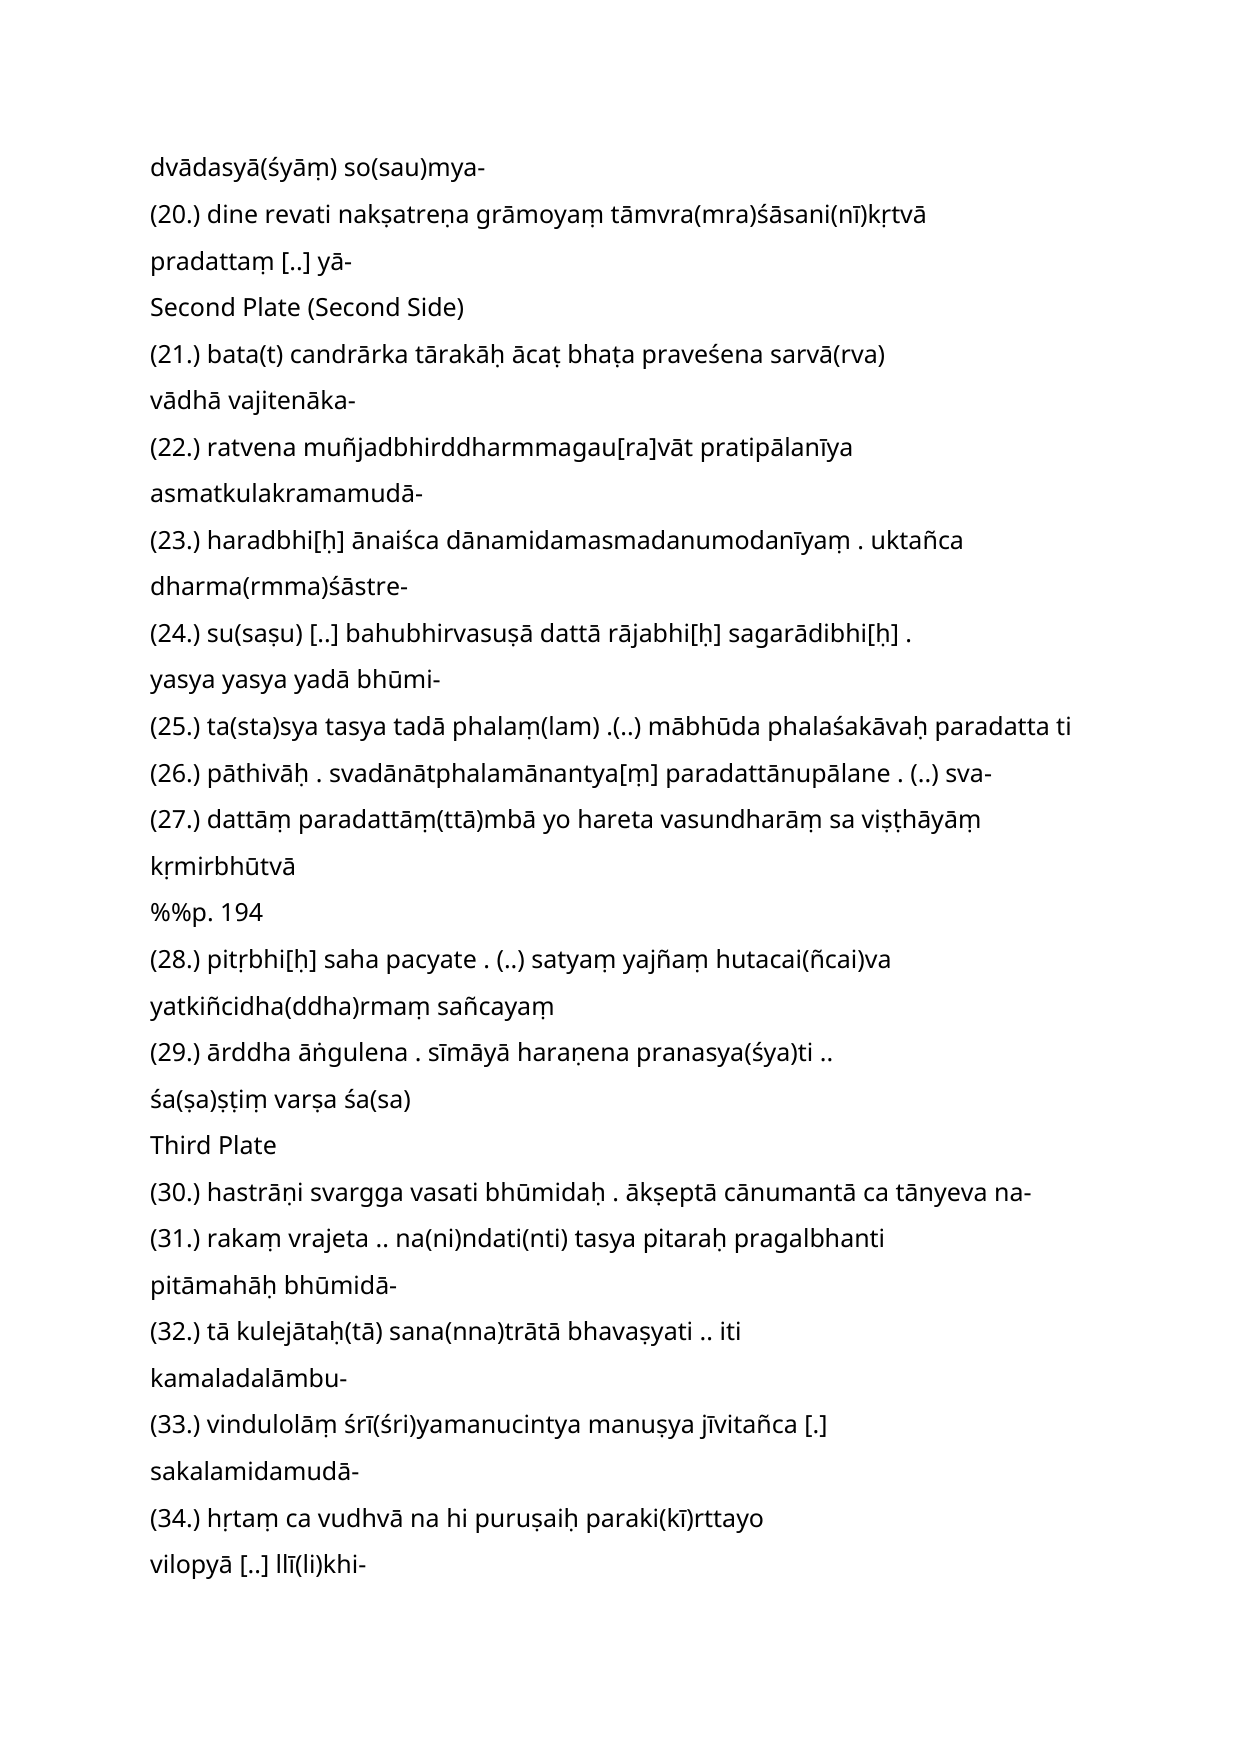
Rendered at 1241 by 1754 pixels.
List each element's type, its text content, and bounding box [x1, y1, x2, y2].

text (23.) haradbhi[ḥ] ānaiśca dānamidamasmadanumodanīyaṃ . uktañca [150, 522, 1090, 557]
text (33.) vindulolāṃ śrī(śri)yamanucintya manuṣya jīvitañca [.] [150, 1407, 1090, 1441]
text (26.) pāthivāḥ . svadānātphalamānantya[ṃ] paradattānupālane . (..) sva- [150, 755, 1090, 789]
text kṛmirbhūtvā [150, 848, 1090, 882]
text vādhā vajitenāka- [150, 383, 1090, 417]
text dharma(rmma)śāstre- [150, 569, 1090, 603]
text pitāmahāḥ bhūmidā- [150, 1267, 1090, 1302]
text yasya yasya yadā bhūmi- [150, 662, 1090, 696]
text (21.) bata(t) candrārka tārakāḥ ācaṭ bhaṭa praveśena sarvā(rva) [150, 336, 1090, 370]
text pradattaṃ [..] yā- [150, 243, 1090, 277]
text (32.) tā kulejātaḥ(tā) sana(nna)trātā bhavaṣyati .. iti [150, 1314, 1090, 1348]
text vilopyā [..] llī(li)khi- [150, 1547, 1090, 1581]
text Second Plate (Second Side) [150, 290, 1090, 324]
text (24.) su(saṣu) [..] bahubhirvasuṣā dattā rājabhi[ḥ] sagarādibhi[ḥ] . [150, 616, 1090, 650]
text dvādasyā(śyāṃ) so(sau)mya- [150, 150, 1090, 184]
text (34.) hṛtaṃ ca vudhvā na hi puruṣaiḥ paraki(kī)rttayo [150, 1500, 1090, 1534]
text (27.) dattāṃ paradattāṃ(ttā)mbā yo hareta vasundharāṃ sa viṣṭhāyāṃ [150, 802, 1090, 836]
text kamaladalāmbu- [150, 1361, 1090, 1395]
text sakalamidamudā- [150, 1454, 1090, 1488]
text (28.) pitṛbhi[ḥ] saha pacyate . (..) satyaṃ yajñaṃ hutacai(ñcai)va [150, 942, 1090, 976]
text (29.) ārddha āṅgulena . sīmāyā haraṇena pranasya(śya)ti .. [150, 1035, 1090, 1069]
text Third Plate [150, 1128, 1090, 1162]
text (30.) hastrāṇi svargga vasati bhūmidaḥ . ākṣeptā cānumantā ca tānyeva na- [150, 1174, 1090, 1208]
text (22.) ratvena muñjadbhirddharmmagau[ra]vāt pratipālanīya [150, 429, 1090, 463]
text (31.) rakaṃ vrajeta .. na(ni)ndati(nti) tasya pitaraḥ pragalbhanti [150, 1221, 1090, 1255]
text (20.) dine revati nakṣatreṇa grāmoyaṃ tāmvra(mra)śāsani(nī)kṛtvā [150, 197, 1090, 231]
text śa(ṣa)ṣṭiṃ varṣa śa(sa) [150, 1081, 1090, 1115]
text asmatkulakramamudā- [150, 476, 1090, 510]
text (25.) ta(sta)sya tasya tadā phalaṃ(lam) .(..) mābhūda phalaśakāvaḥ paradatta ti [150, 709, 1090, 743]
text yatkiñcidha(ddha)rmaṃ sañcayaṃ [150, 988, 1090, 1022]
text %%p. 194 [150, 895, 1090, 929]
